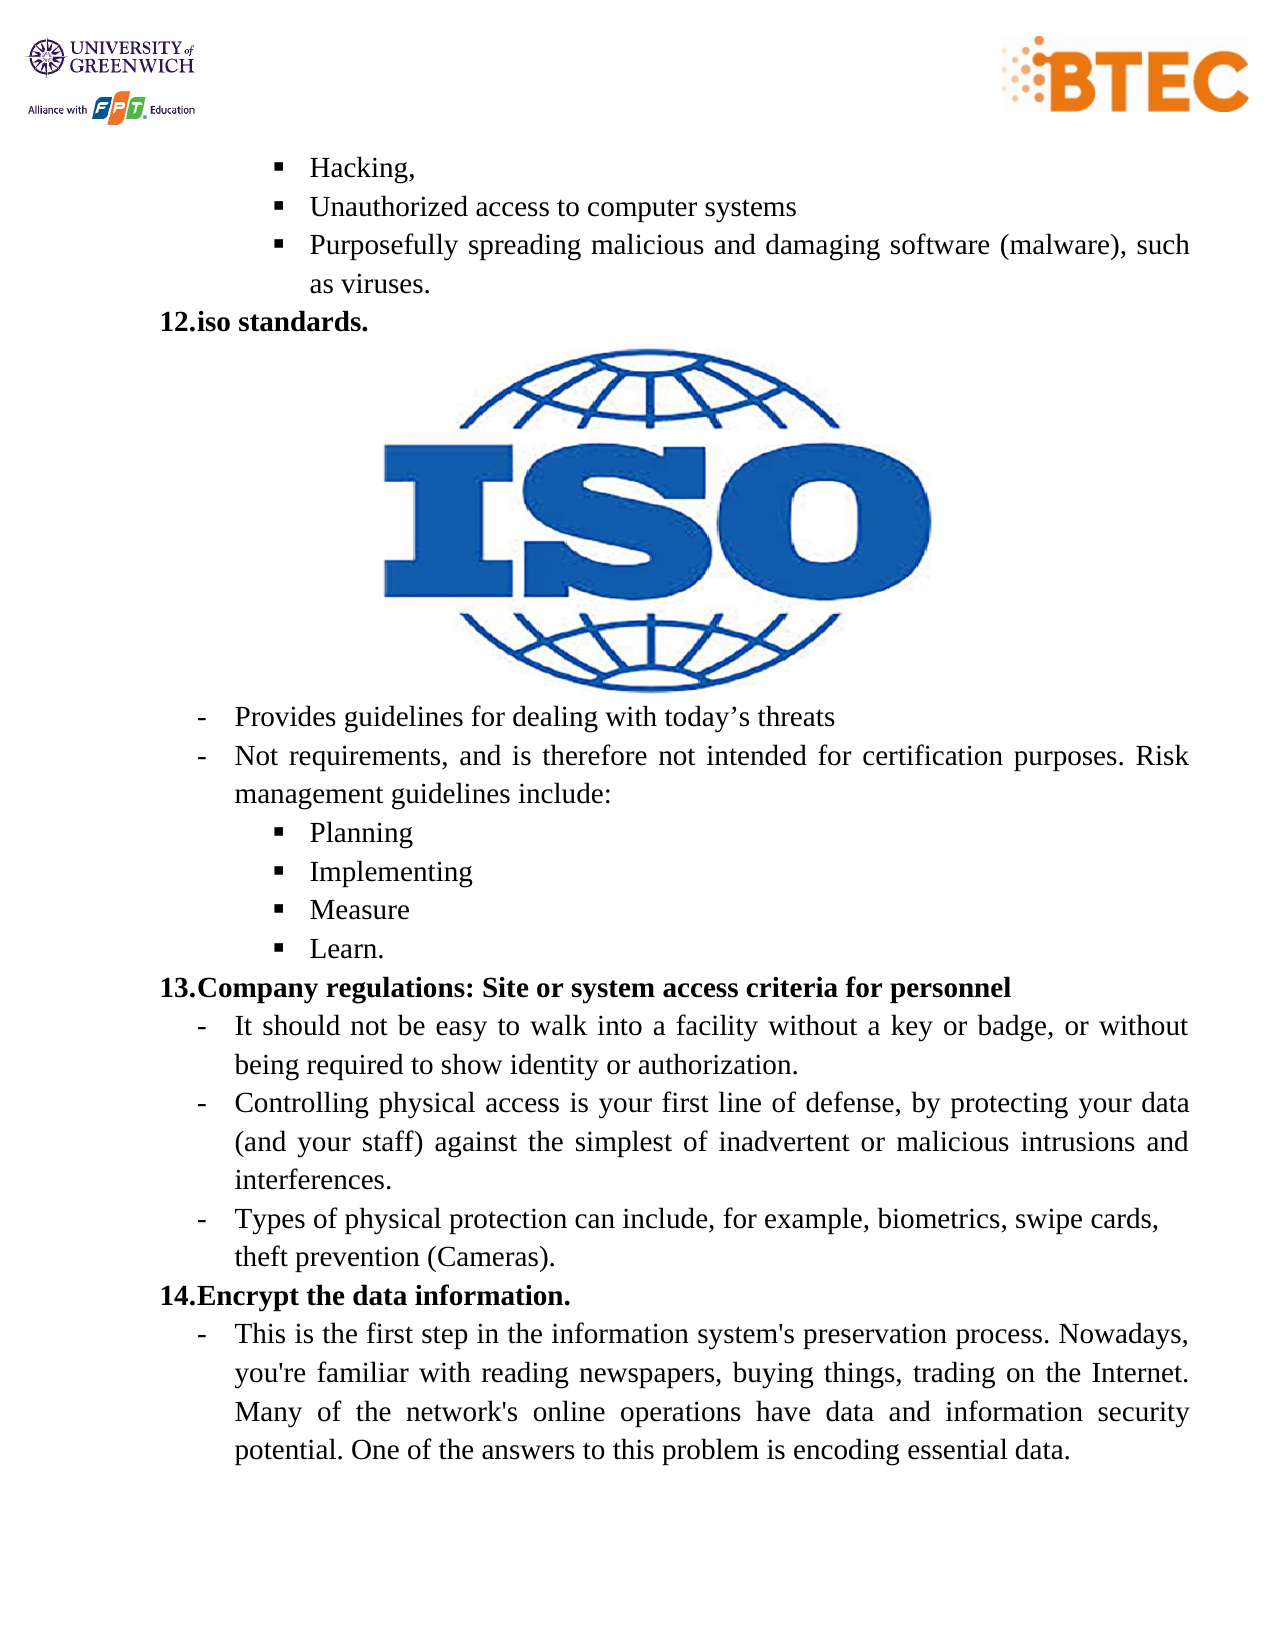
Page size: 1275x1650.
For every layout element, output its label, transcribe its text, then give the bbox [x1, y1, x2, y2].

list Types of physical protection can include, for example, biometrics, swipe cards, theft prevention (Cameras). [197, 1201, 1191, 1273]
list Planning [272, 815, 1191, 849]
picture [339, 343, 974, 696]
list Implementing [272, 854, 1191, 887]
picture [1001, 36, 1249, 112]
list Measure [272, 892, 1191, 926]
picture [14, 25, 207, 136]
list Learn. [272, 931, 1191, 965]
list Controlling physical access is your first line of defense, by protecting your data (and your staff) against the simplest of inadvertent or malicious intrusions and interferences. [197, 1085, 1191, 1196]
list Not requirements, and is therefore not intended for certification purposes. Risk management guidelines include: [197, 738, 1191, 810]
list Unauthorized access to computer systems [272, 189, 1191, 222]
list Company regulations: Site or system access criteria for personnel [159, 970, 1191, 1003]
list iso standards. [159, 304, 1191, 338]
list Encrypt the data information. [159, 1278, 1191, 1312]
list It should not be easy to walk into a facility without a key or badge, or without being required to show identity or authorization. [197, 1008, 1191, 1080]
list Provides guidelines for dealing with today’s threats [197, 699, 1191, 733]
list This is the first step in the information system's preservation process. Nowadays, you're familiar with reading newspapers, buying things, trading on the Internet. Many of the network's online operations have data and information security potential. One of the answers to this problem is encoding essential data. [197, 1317, 1191, 1466]
list Purposefully spreading malicious and damaging software (malware), such as viruses. [272, 227, 1191, 299]
list Hacking, [272, 150, 1191, 184]
